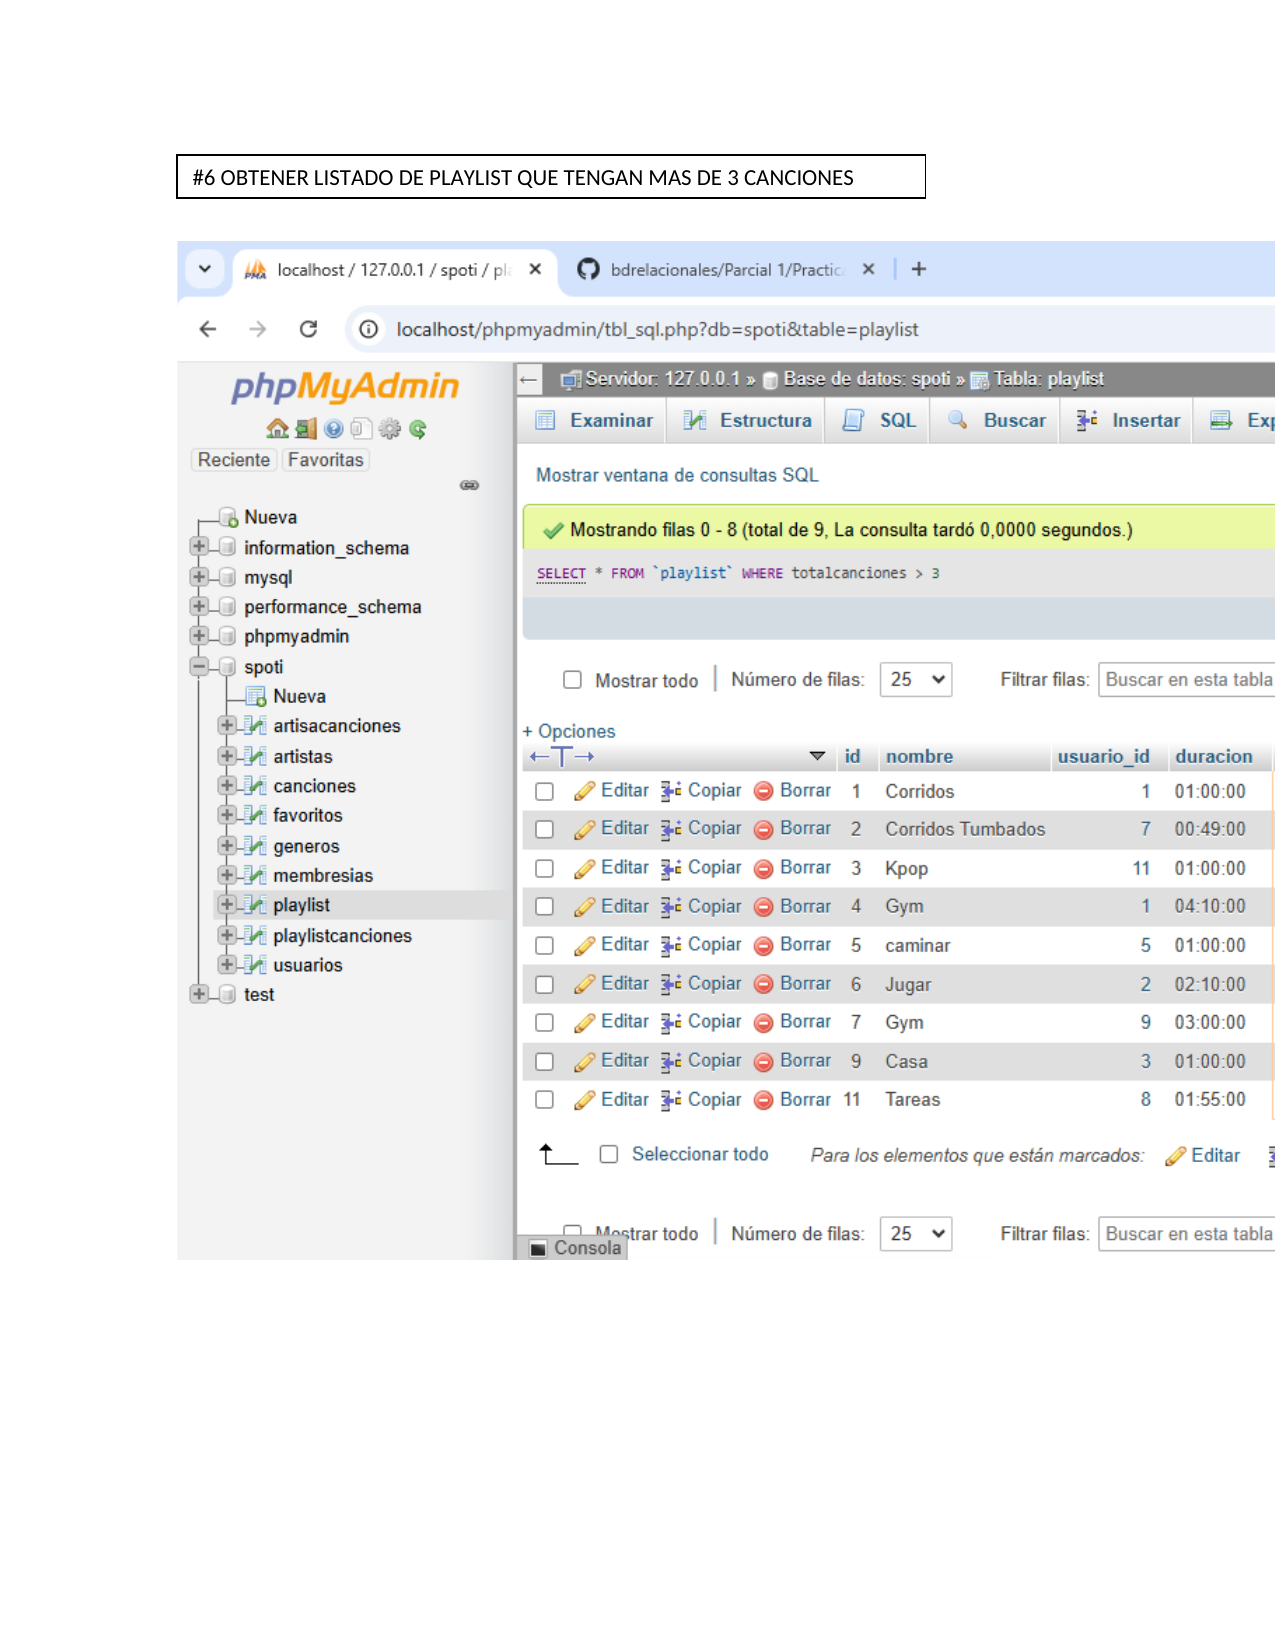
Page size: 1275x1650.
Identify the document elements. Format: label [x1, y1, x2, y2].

picture [177, 241, 1275, 1260]
